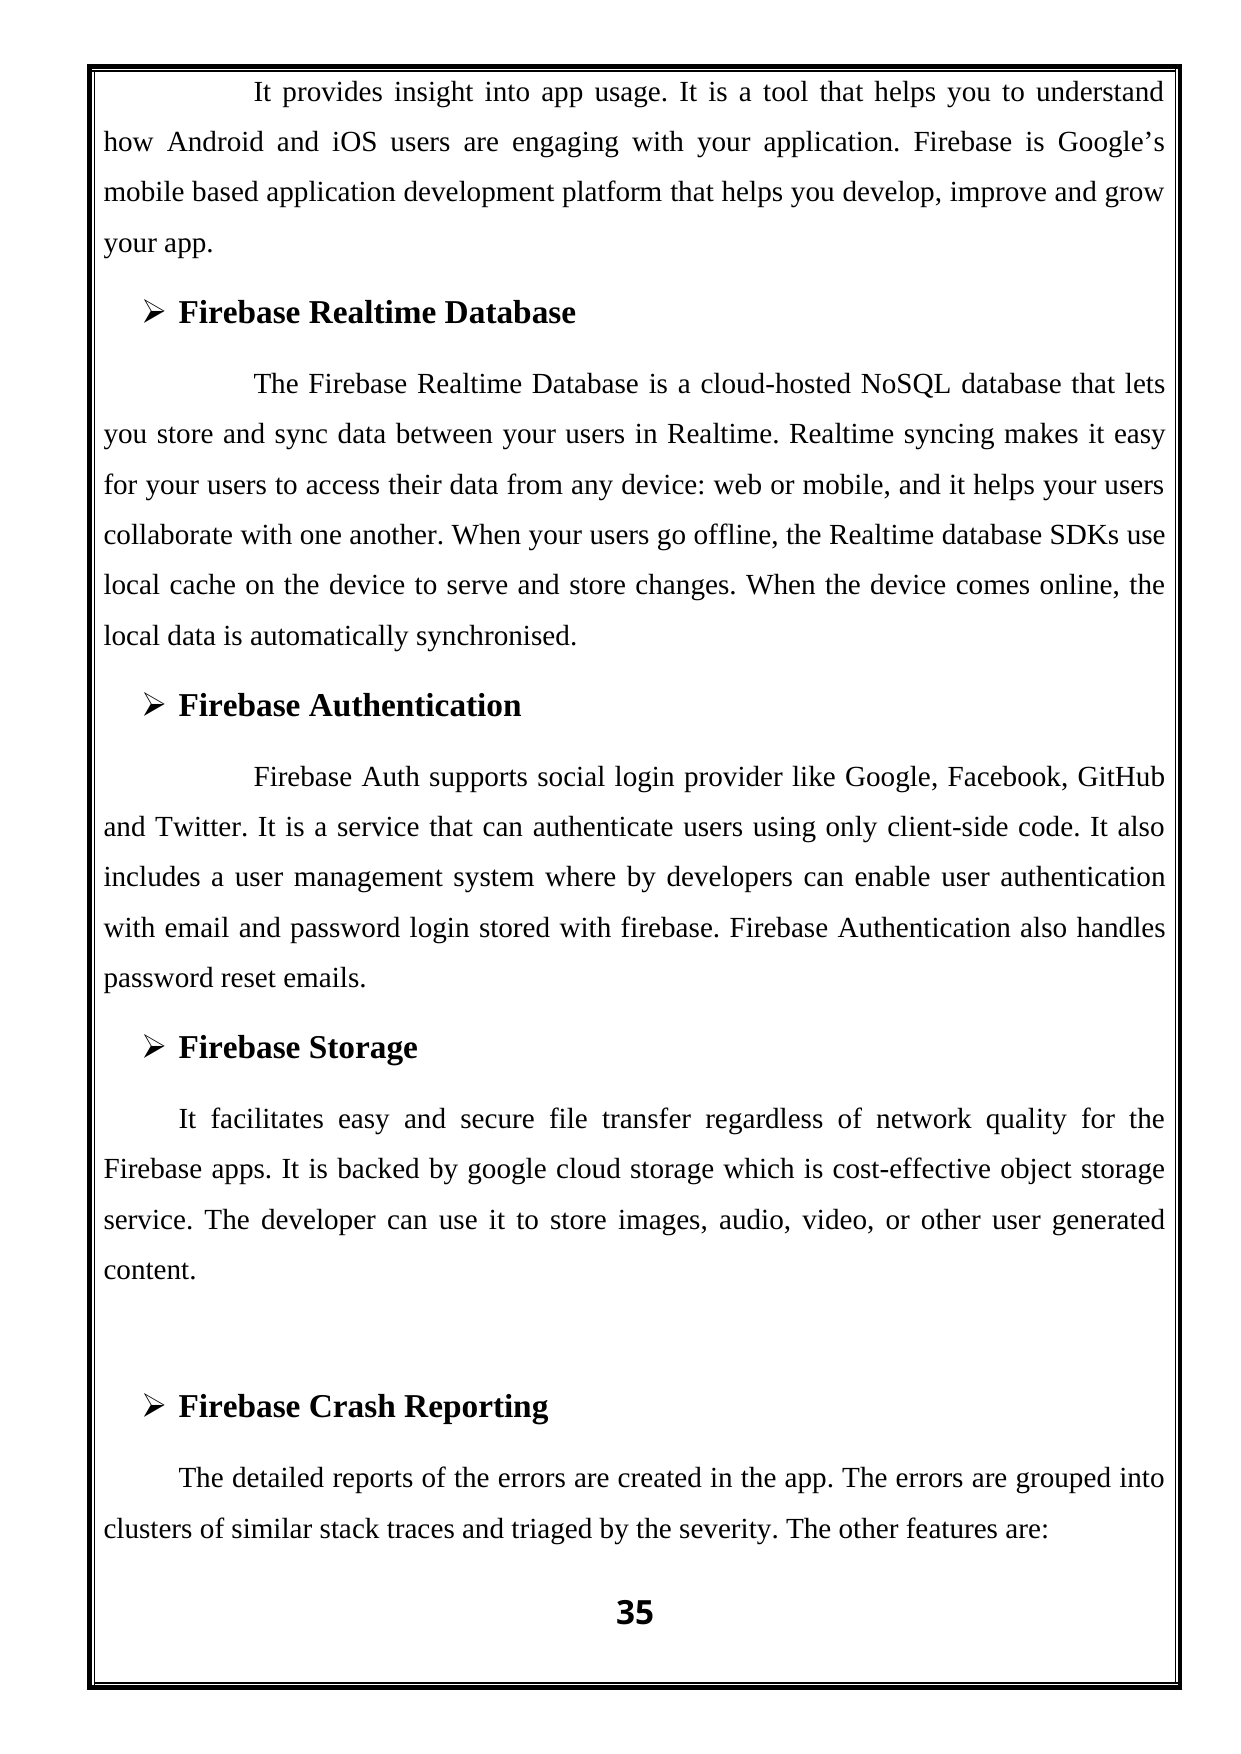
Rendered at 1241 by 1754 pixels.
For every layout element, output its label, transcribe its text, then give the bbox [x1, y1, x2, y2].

text The Firebase Realtime Database is a cloud-hosted NoSQL database that lets you store and sync data between your users in Realtime. Realtime syncing makes it easy for your users to access their data from any device: web or mobile, and it helps your users collaborate with one another. When your users go offline, the Realtime database SDKs use local cache on the device to serve and store changes. When the device comes online, the local data is automatically synchronised. [103, 366, 1166, 651]
list Firebase Crash Reporting [141, 1386, 1166, 1424]
text The detailed reports of the errors are created in the app. The errors are grouped into clusters of similar stack traces and triaged by the severity. The other features are: [103, 1460, 1166, 1544]
text It facilitates easy and secure file transfer regardless of network quality for the Firebase apps. It is backed by google cloud storage which is cost-effective object storage service. The developer can use it to store images, audio, video, or other user generated content. [103, 1101, 1166, 1286]
text Firebase Auth supports social login provider like Google, Facebook, GitHub and Twitter. It is a service that can authenticate users using only client-side code. It also includes a user management system where by developers can enable user authentication with email and password login stored with firebase. Firebase Authentication also handles password reset emails. [103, 759, 1166, 994]
text It provides insight into app usage. It is a tool that helps you to understand how Android and iOS users are engaging with your application. Firebase is Google’s mobile based application development platform that helps you develop, improve and grow your app. [103, 74, 1166, 258]
list Firebase Storage [141, 1027, 1166, 1066]
list Firebase Realtime Database [141, 292, 1166, 330]
list Firebase Authentication [141, 685, 1166, 723]
